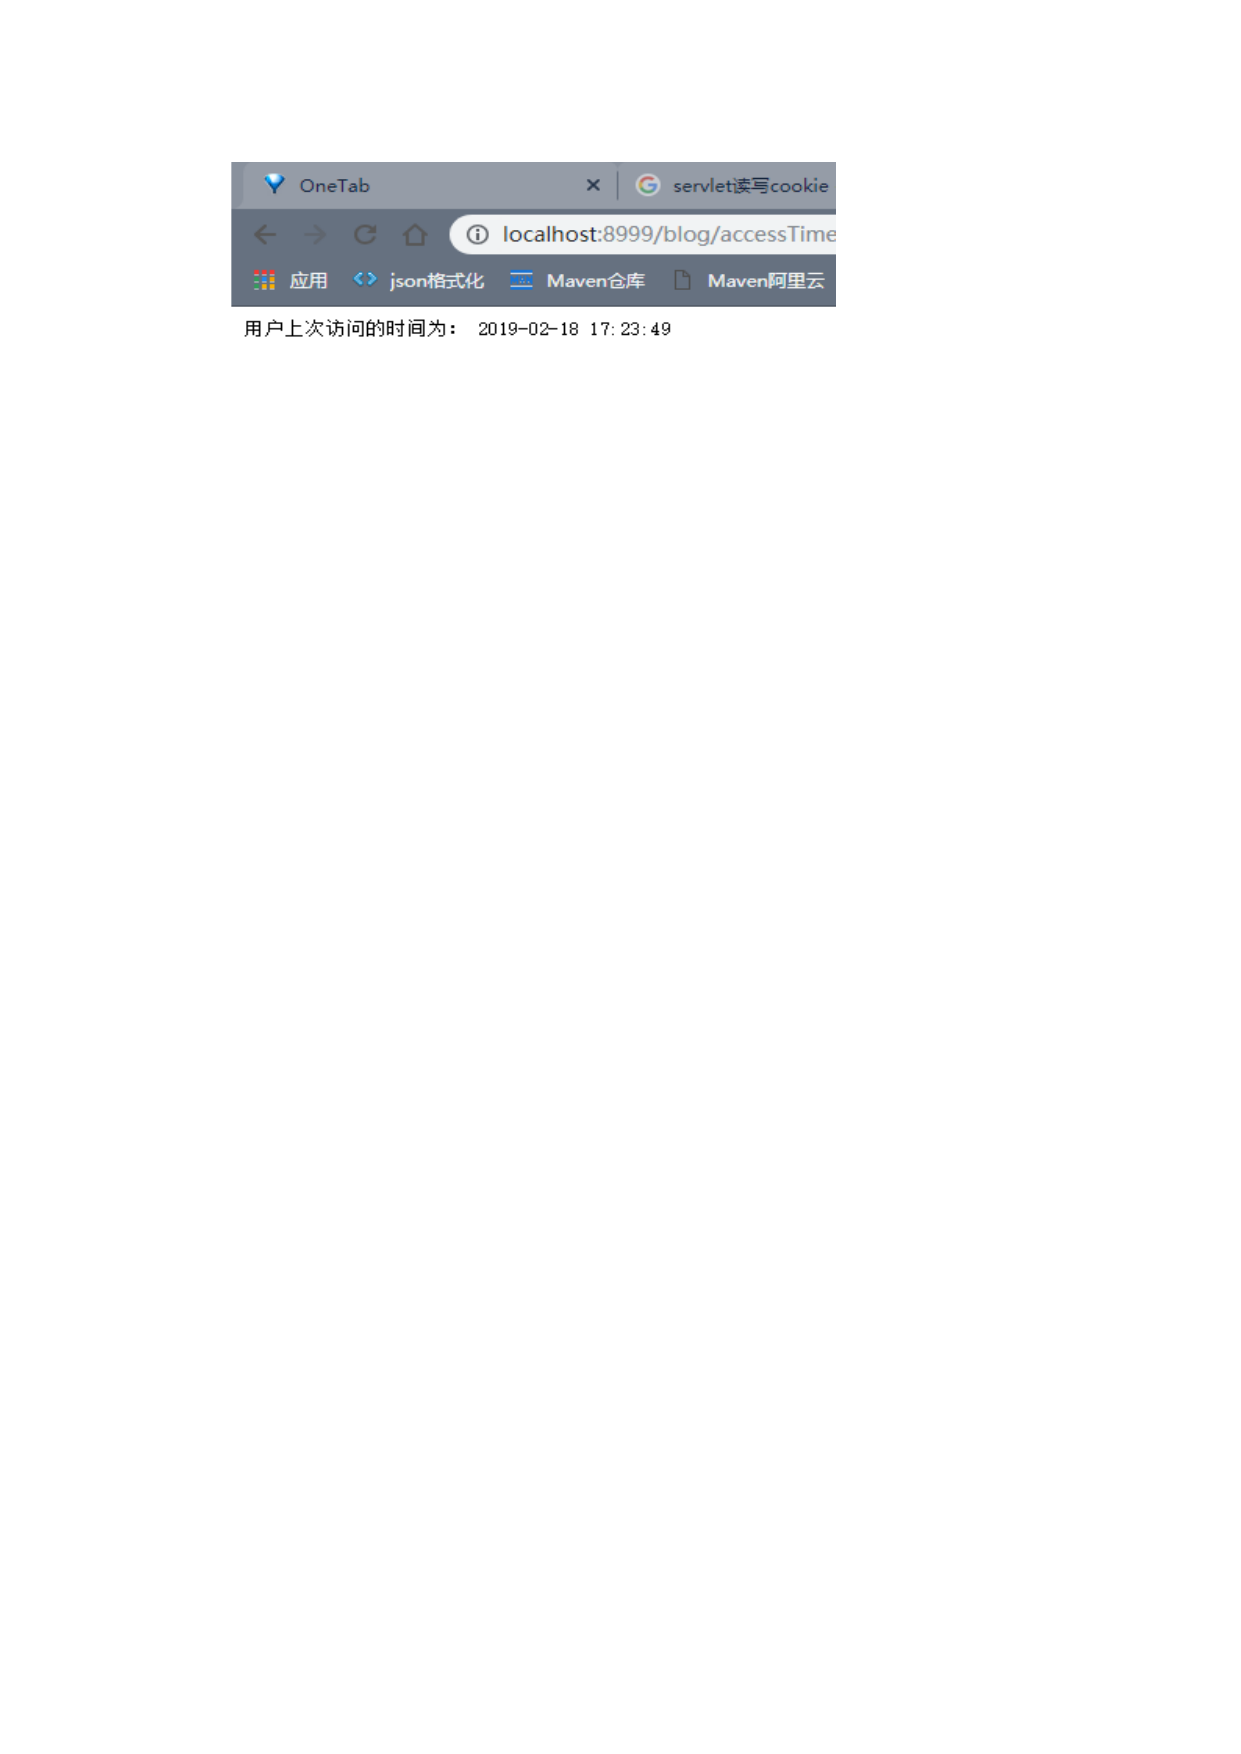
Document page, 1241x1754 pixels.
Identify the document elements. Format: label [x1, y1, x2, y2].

picture [231, 162, 836, 633]
